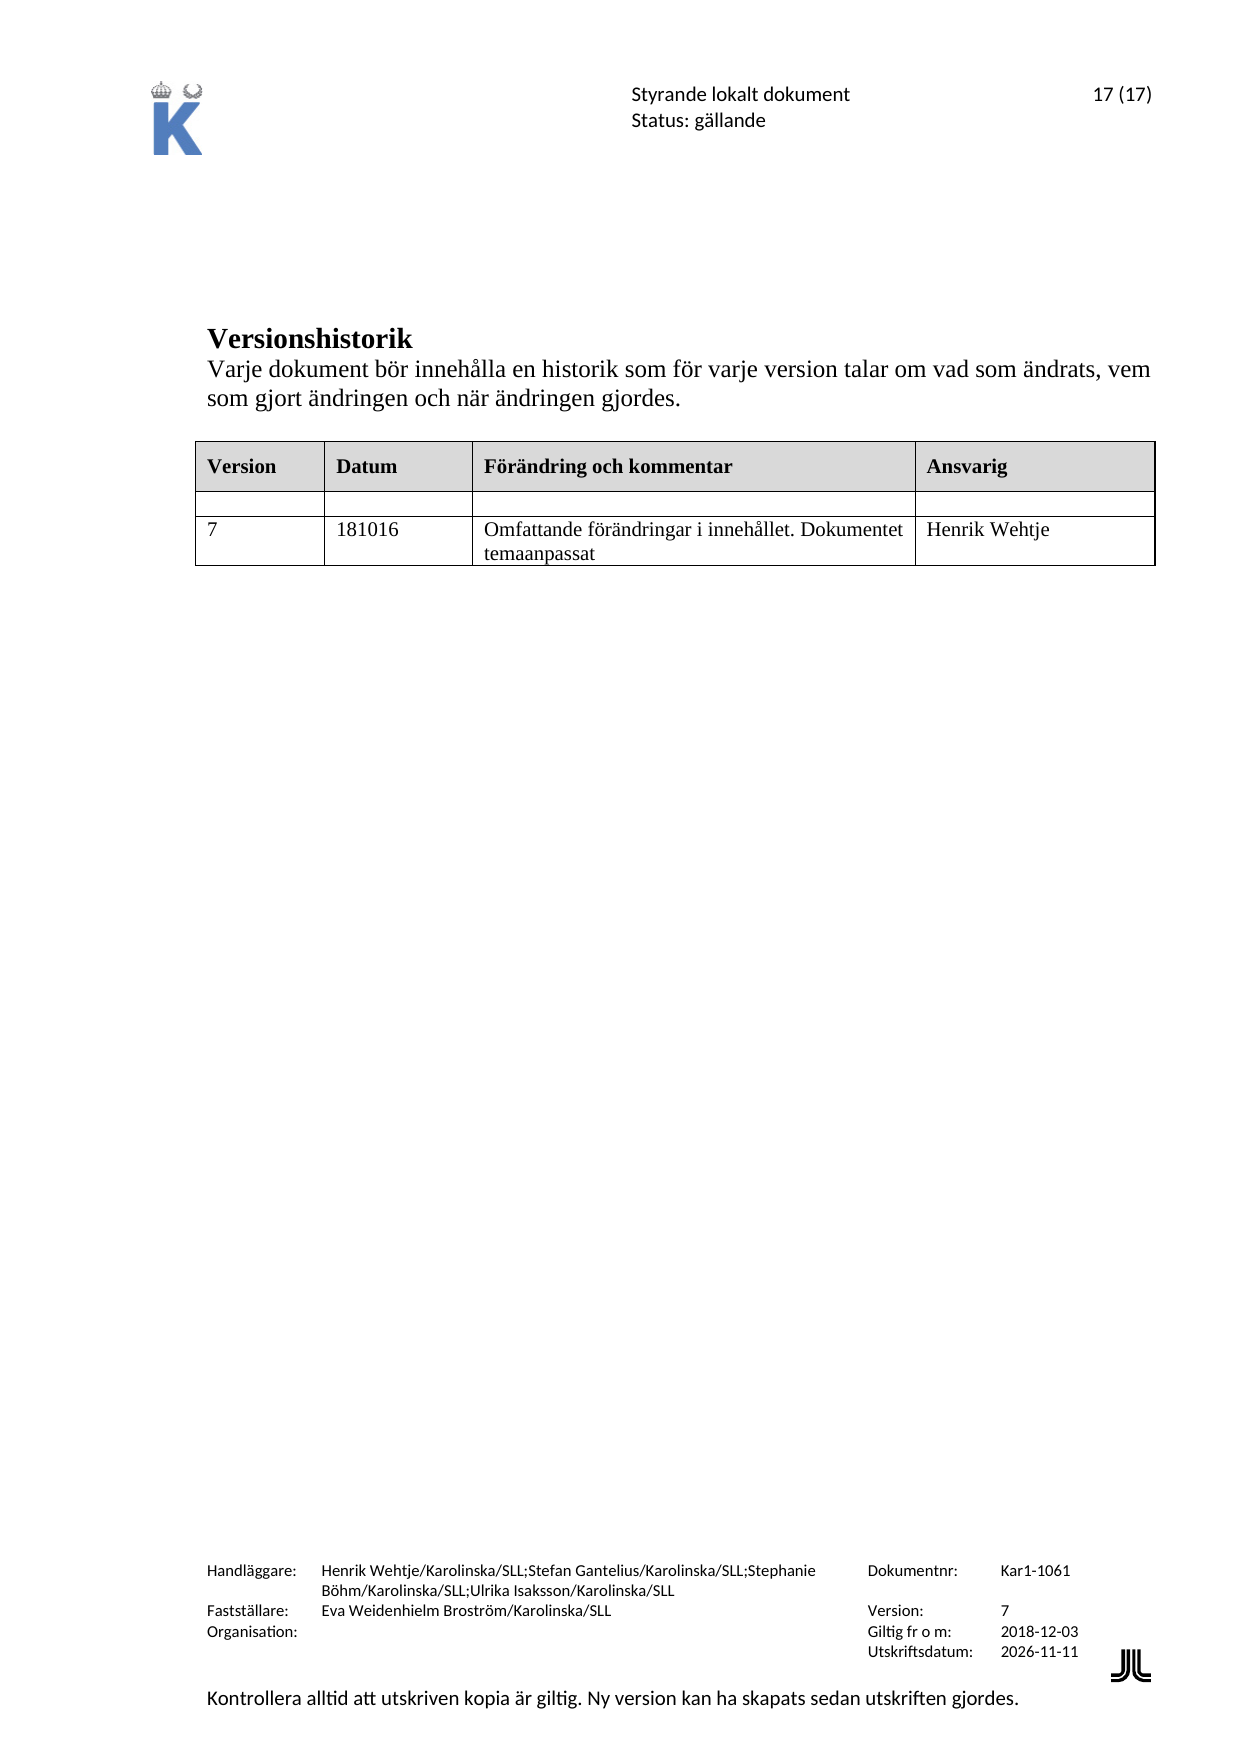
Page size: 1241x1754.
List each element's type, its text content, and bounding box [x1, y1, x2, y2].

text Versionshistorik [207, 321, 1152, 354]
table_header Version [196, 442, 324, 491]
table_header Datum [325, 442, 472, 491]
table_cell [325, 492, 472, 516]
table_cell 181016 [325, 517, 472, 565]
table_cell Henrik Wehtje [916, 517, 1154, 565]
text Varje dokument bör innehålla en historik som för varje version talar om vad som ändrats, vem som gjort ändringen och när ändringen gjordes. [207, 354, 1152, 412]
table_header Ansvarig [916, 442, 1154, 491]
table_cell Omfattande förändringar i innehållet. Dokumentet temaanpassat [473, 517, 915, 565]
table_cell 7 [196, 517, 324, 565]
table_cell [196, 492, 324, 516]
table_header Förändring och kommentar [473, 442, 915, 491]
table_cell [916, 492, 1154, 516]
picture [151, 81, 203, 155]
table_cell [473, 492, 915, 516]
